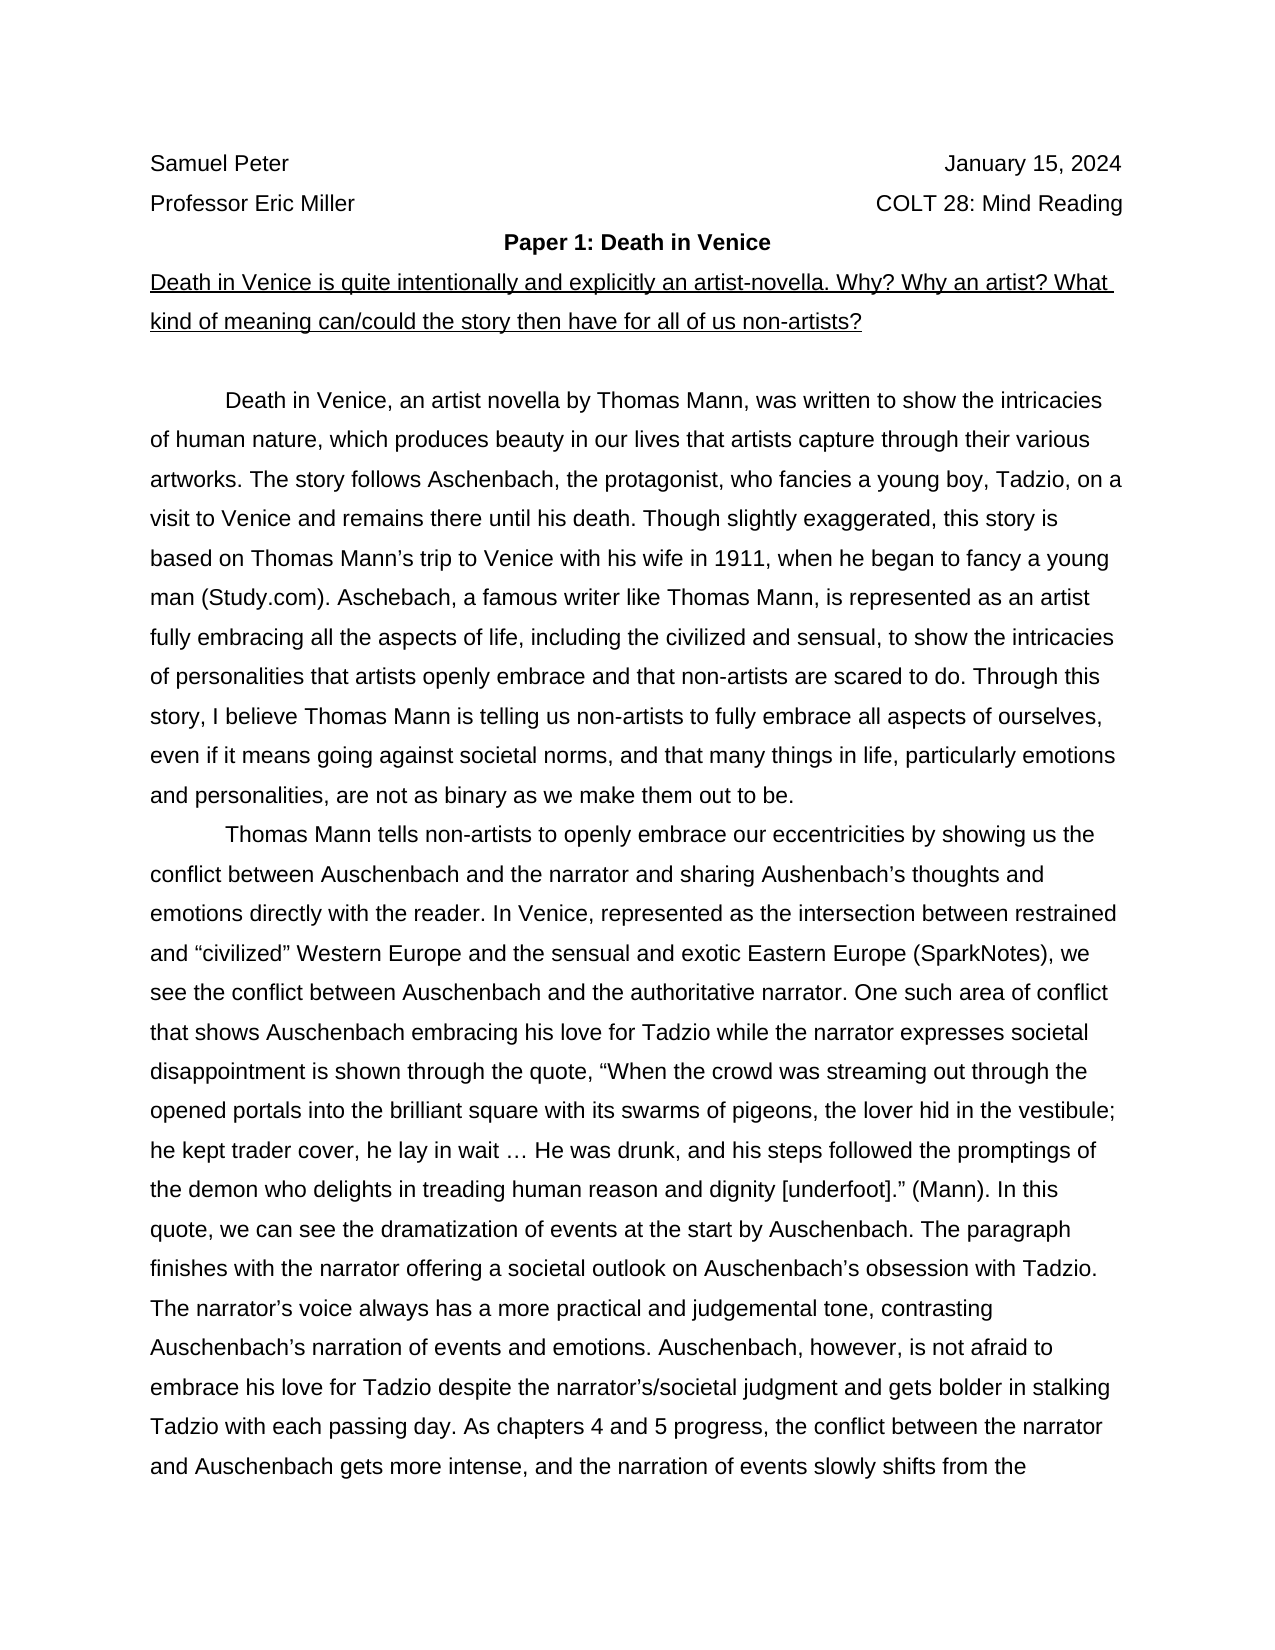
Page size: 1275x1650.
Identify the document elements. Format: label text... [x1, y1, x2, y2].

text Death in Venice is quite intentionally and explicitly an artist-novella. Why? Why an artist? What kind of meaning can/could the story then have for all of us non-artists? [150, 268, 1125, 334]
text Paper 1: Death in Venice [150, 229, 1125, 255]
text Professor Eric Miller COLT 28: Mind Reading [150, 189, 1125, 216]
text Samuel Peter January 15, 2024 [150, 150, 1125, 176]
text Death in Venice, an artist novella by Thomas Mann, was written to show the intricacies of human nature, which produces beauty in our lives that artists capture through their various artworks. The story follows Aschenbach, the protagonist, who fancies a young boy, Tadzio, on a visit to Venice and remains there until his death. Though slightly exaggerated, this story is based on Thomas Mann’s trip to Venice with his wife in 1911, when he began to fancy a young man (Study.com). Aschebach, a famous writer like Thomas Mann, is represented as an artist fully embracing all the aspects of life, including the civilized and sensual, to show the intricacies of personalities that artists openly embrace and that non-artists are scared to do. Through this story, I believe Thomas Mann is telling us non-artists to fully embrace all aspects of ourselves, even if it means going against societal norms, and that many things in life, particularly emotions and personalities, are not as binary as we make them out to be. [150, 387, 1125, 808]
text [150, 821, 1125, 1479]
